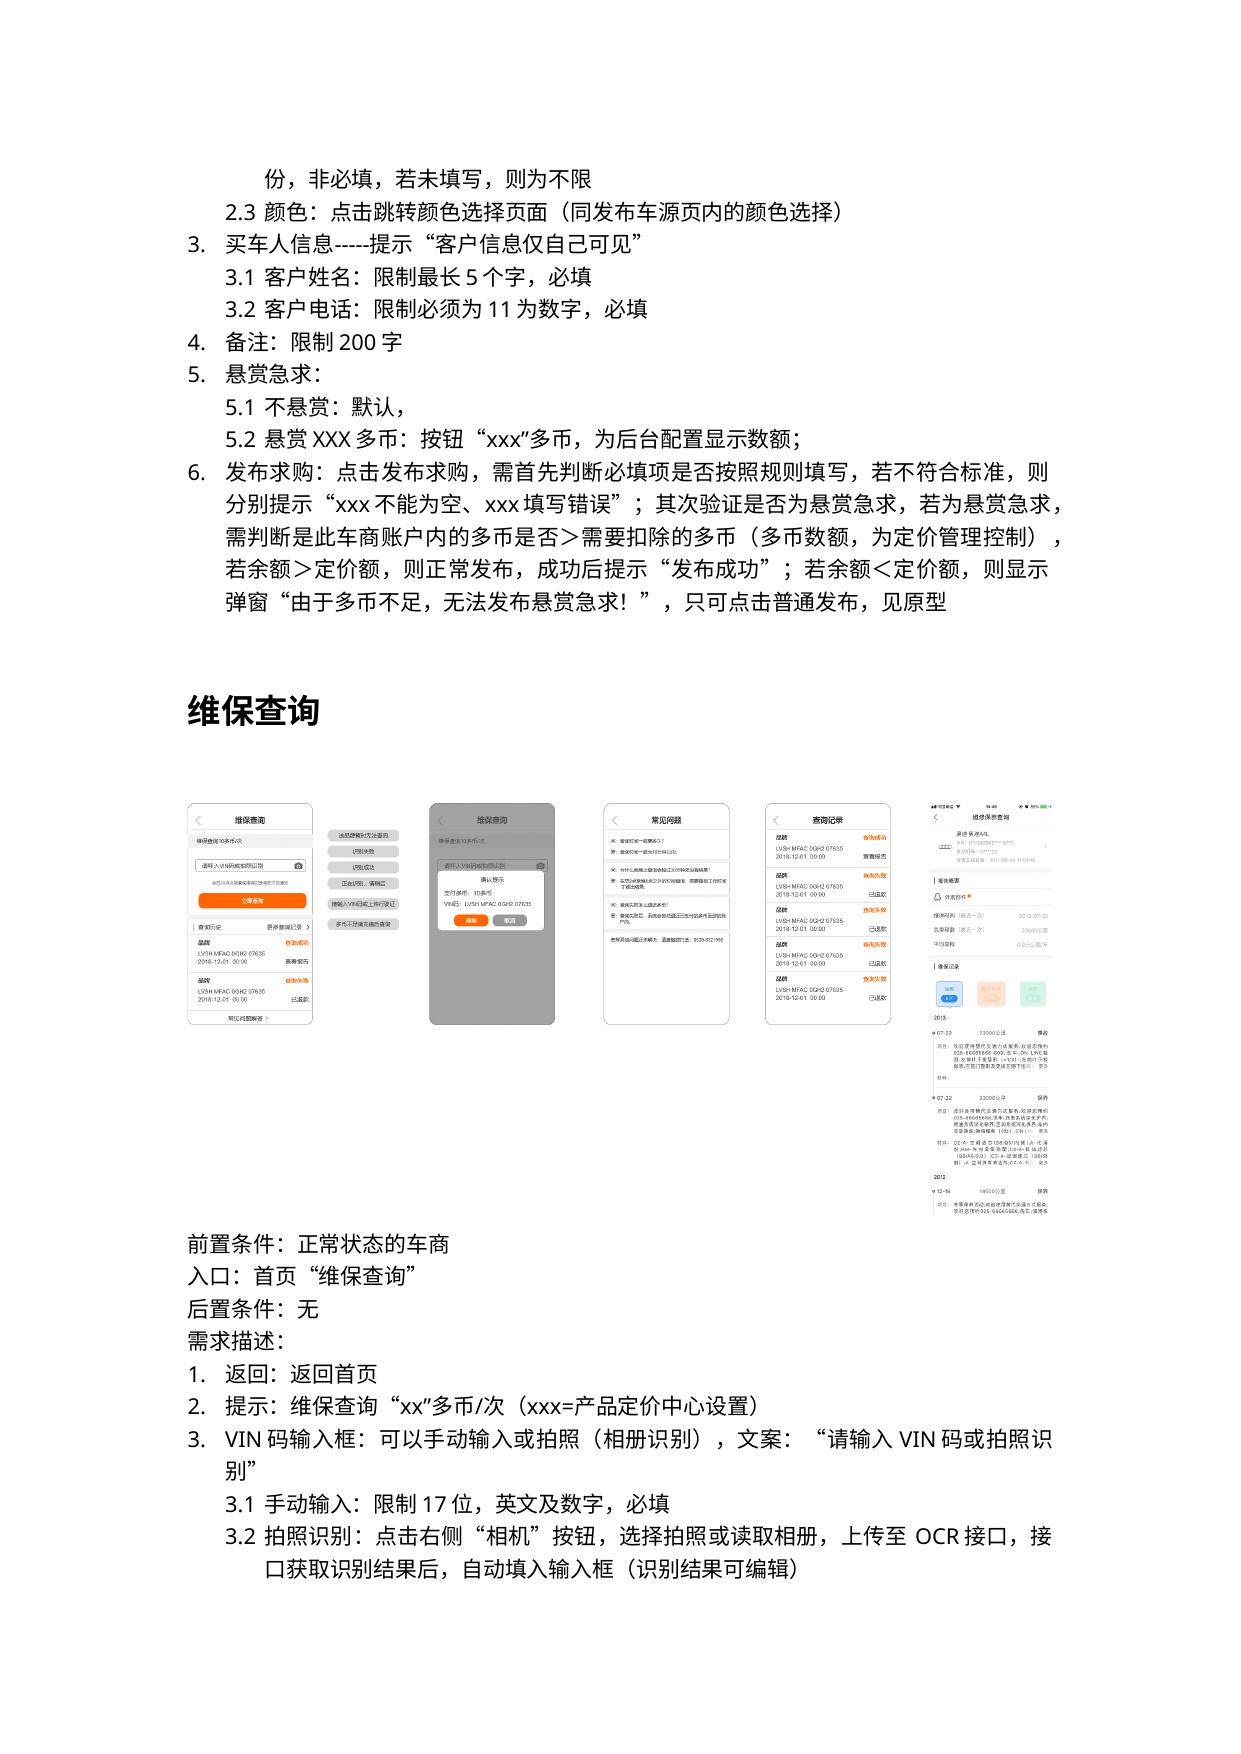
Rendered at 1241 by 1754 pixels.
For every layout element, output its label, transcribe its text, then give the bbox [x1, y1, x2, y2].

list 买车人信息-----提示“客户信息仅自己可见” [187, 227, 1053, 259]
text 后置条件：无 [187, 1291, 1053, 1324]
list 拍照识别：点击右侧“相机”按钮，选择拍照或读取相册，上传至OCR接口，接口获取识别结果后，自动填入输入框（识别结果可编辑） [225, 1519, 1053, 1584]
list 悬赏XXX多币：按钮“xxx”多币，为后台配置显示数额； [225, 422, 1053, 454]
list 发布求购：点击发布求购，需首先判断必填项是否按照规则填写，若不符合标准，则分别提示“xxx不能为空、xxx填写错误”；其次验证是否为悬赏急求，若为悬赏急求，需判断是此车商账户内的多币是否＞需要扣除的多币（多币数额，为定价管理控制），若余额＞定价额，则正常发布，成功后提示“发布成功”；若余额＜定价额，则显示弹窗“由于多币不足，无法发布悬赏急求！”，只可点击普通发布，见原型 [187, 454, 1053, 617]
list 颜色：点击跳转颜色选择页面（同发布车源页内的颜色选择） [225, 194, 1053, 227]
picture [187, 803, 1053, 1214]
list VIN码输入框：可以手动输入或拍照（相册识别），文案：“请输入VIN码或拍照识别” [187, 1421, 1053, 1486]
text 需求描述： [187, 1324, 1053, 1356]
text 入口：首页“维保查询” [187, 1259, 1053, 1291]
list 备注：限制200字 [187, 324, 1053, 357]
list 返回：返回首页 [187, 1356, 1053, 1389]
list 悬赏急求： [187, 357, 1053, 389]
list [225, 162, 1053, 194]
subtitle 维保查询 [187, 677, 1053, 742]
list 手动输入：限制17位，英文及数字，必填 [225, 1486, 1053, 1519]
list 不悬赏：默认， [225, 389, 1053, 422]
list 客户姓名：限制最长5个字，必填 [225, 259, 1053, 292]
list 客户电话：限制必须为11为数字，必填 [225, 292, 1053, 324]
text 前置条件：正常状态的车商 [187, 1226, 1053, 1259]
list 提示：维保查询“xx”多币/次（xxx=产品定价中心设置） [187, 1389, 1053, 1421]
